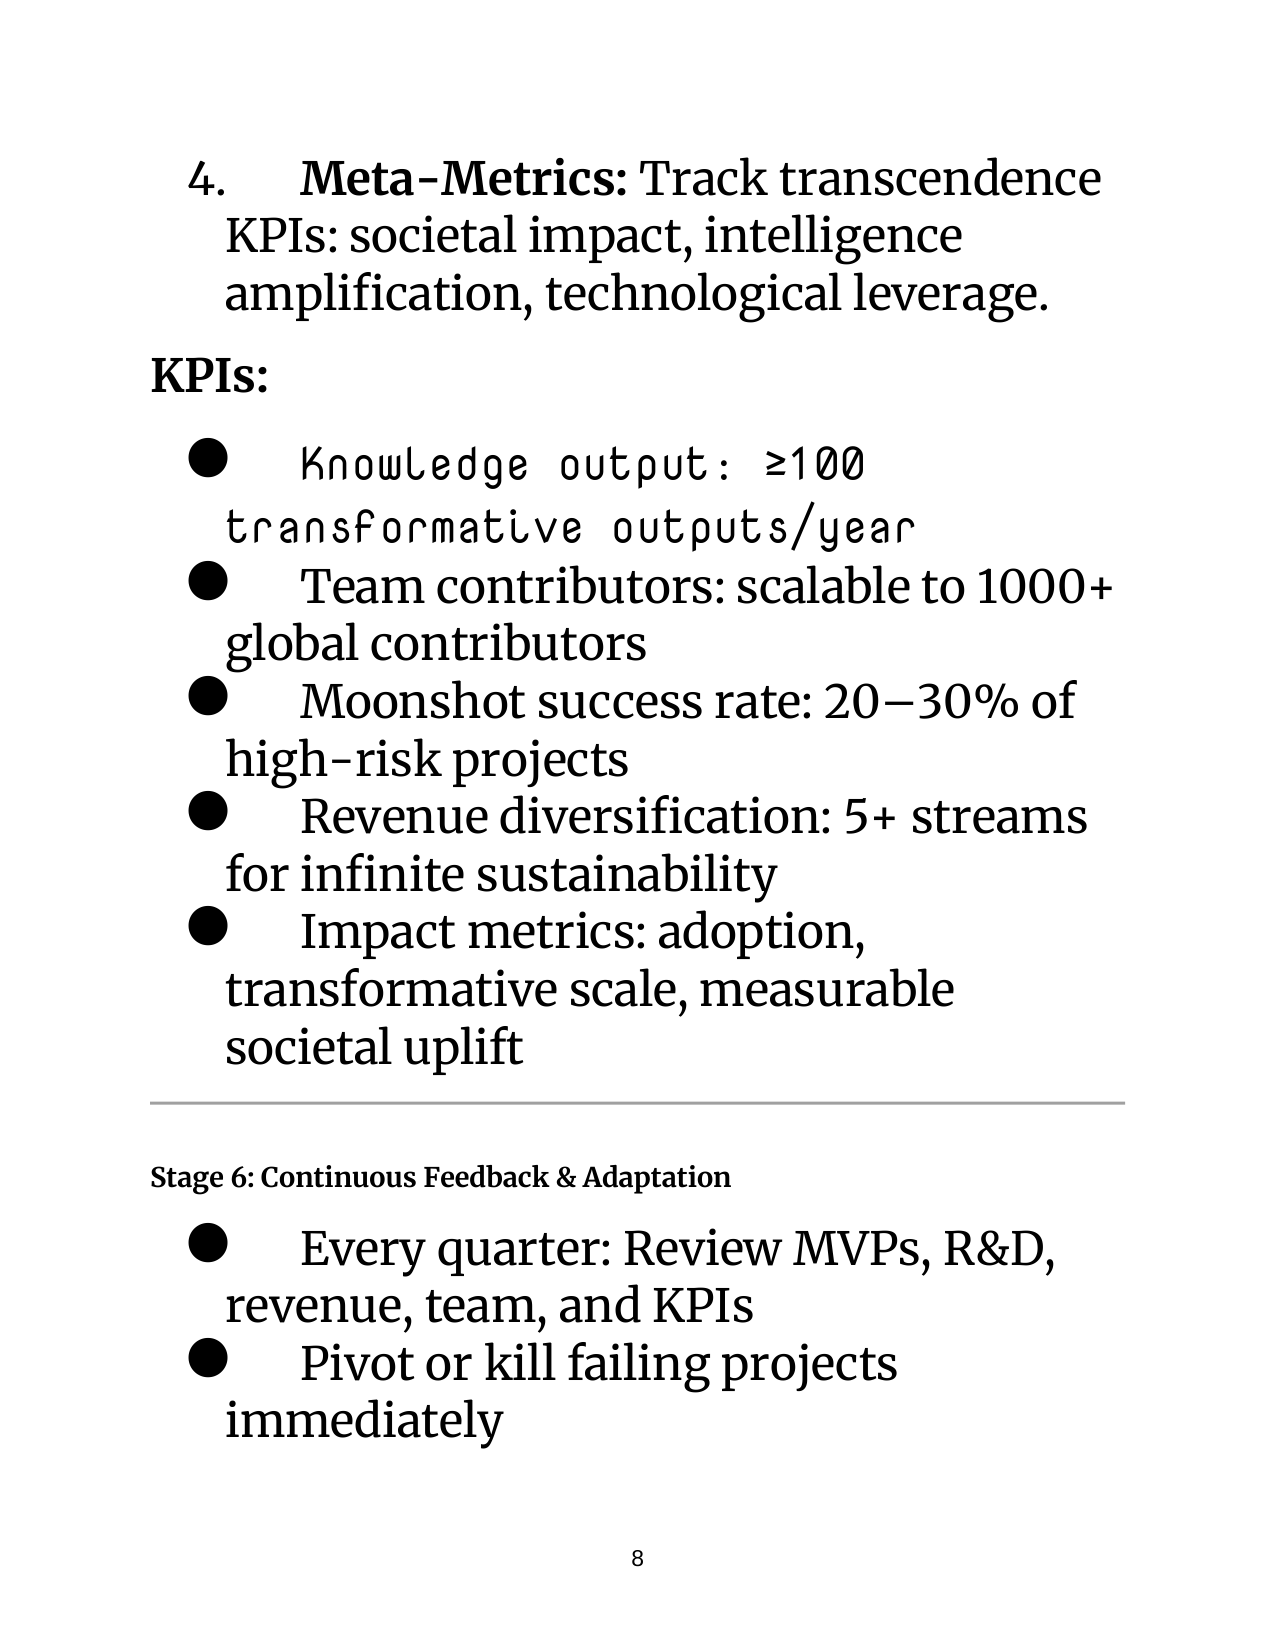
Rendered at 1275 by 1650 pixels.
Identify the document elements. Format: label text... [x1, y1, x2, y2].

subtitle Stage 6: Continuous Feedback & Adaptation [150, 1161, 1125, 1195]
list Moonshot success rate: 20–30% of high-risk projects [187, 673, 1125, 788]
list Knowledge output: ≥100 transformative outputs/year [187, 430, 1125, 558]
list Pivot or kill failing projects immediately [187, 1335, 1125, 1450]
list Revenue diversification: 5+ streams for infinite sustainability [187, 788, 1125, 904]
list Every quarter: Review MVPs, R&D, revenue, team, and KPIs [187, 1220, 1125, 1335]
text KPIs: [150, 348, 1125, 405]
list Team contributors: scalable to 1000+ global contributors [187, 558, 1125, 673]
list Meta-Metrics: Track transcendence KPIs: societal impact, intelligence amplification, technological leverage. [187, 150, 1125, 323]
list Impact metrics: adoption, transformative scale, measurable societal uplift [187, 904, 1125, 1077]
